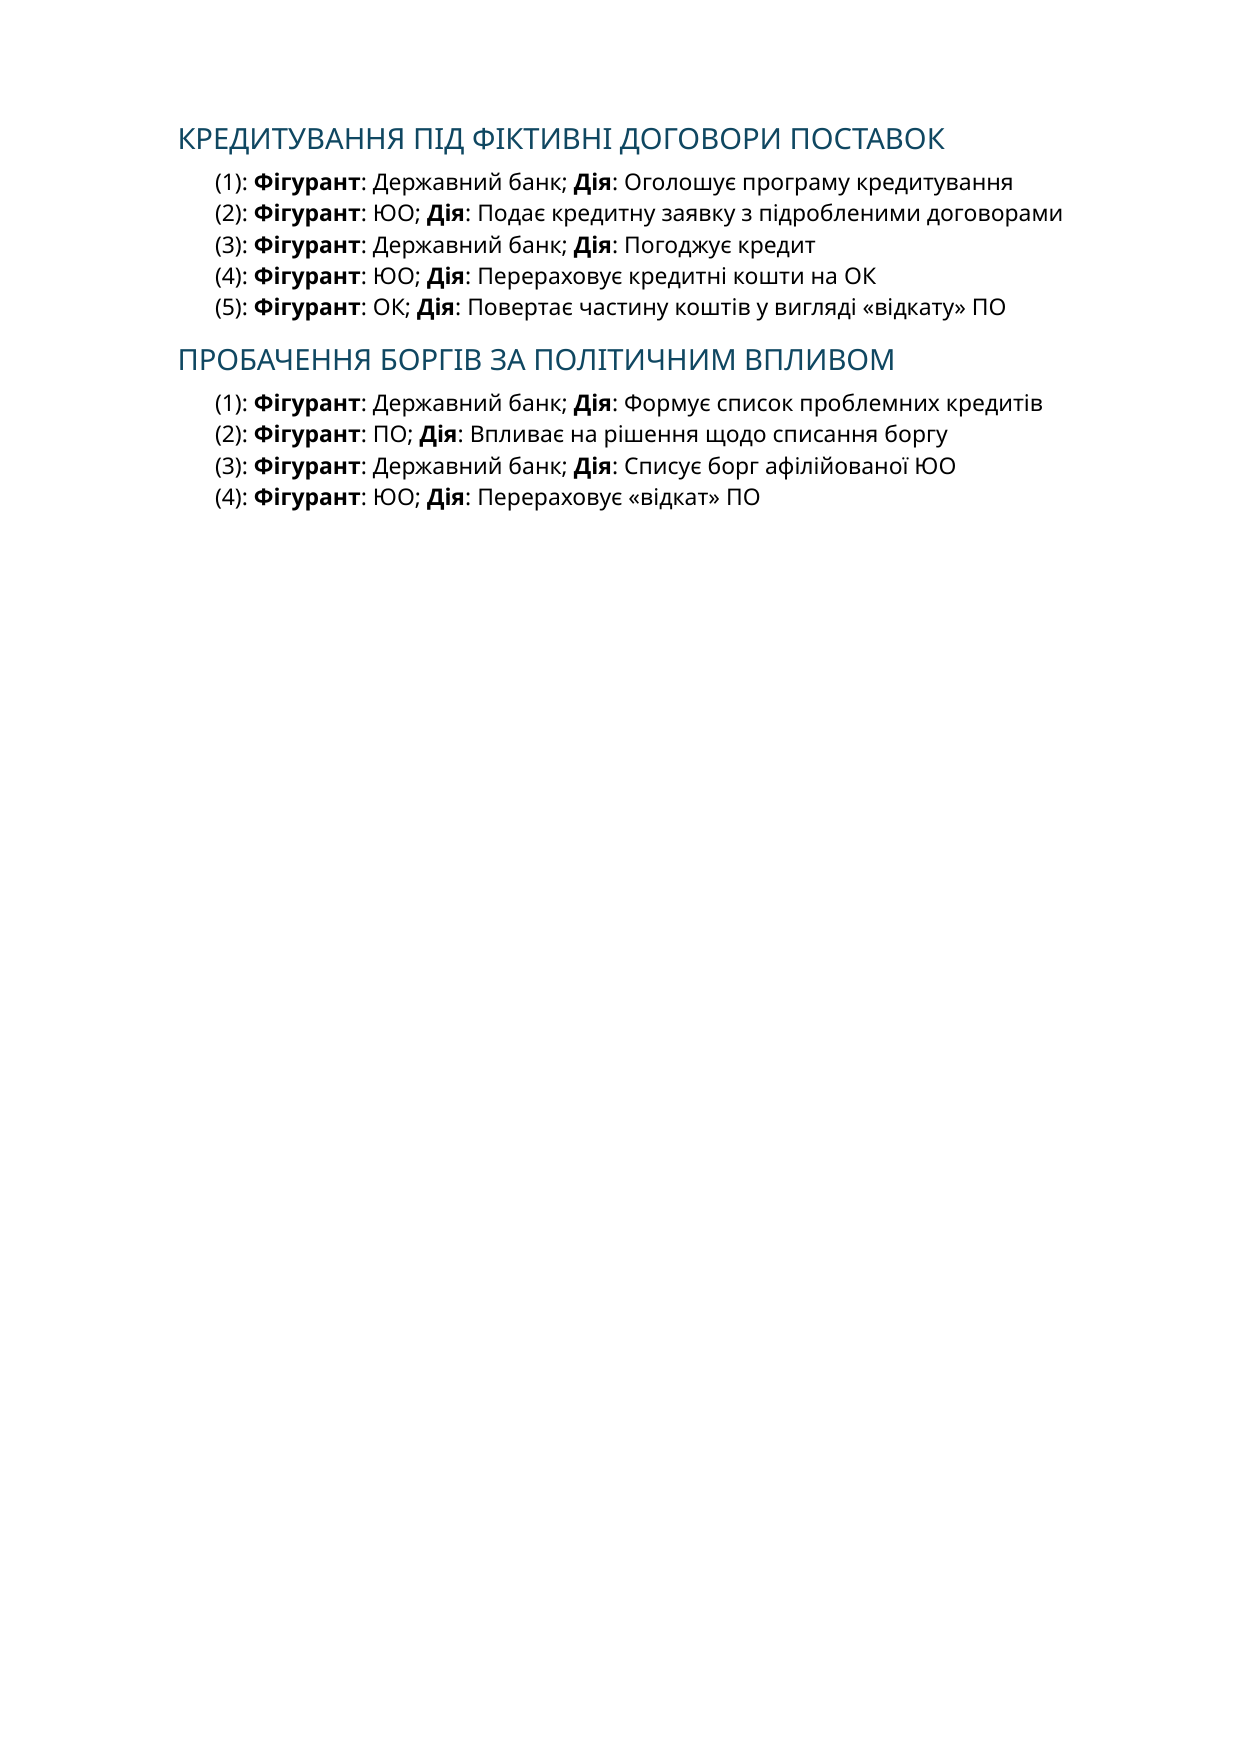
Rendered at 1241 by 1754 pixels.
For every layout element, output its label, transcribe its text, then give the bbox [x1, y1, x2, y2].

text (2): Фігурант: ЮО; Дія: Подає кредитну заявку з підробленими договорами [215, 197, 1152, 229]
text (3): Фігурант: Державний банк; Дія: Списує борг афілійованої ЮО [215, 449, 1152, 481]
text (4): Фігурант: ЮО; Дія: Перераховує кредитні кошти на ОК [215, 260, 1152, 291]
text (1): Фігурант: Державний банк; Дія: Оголошує програму кредитування [215, 166, 1152, 197]
subtitle ПРОБАЧЕННЯ БОРГІВ ЗА ПОЛІТИЧНИМ ВПЛИВОМ [177, 339, 1152, 379]
text (4): Фігурант: ЮО; Дія: Перераховує «відкат» ПО [215, 481, 1152, 512]
subtitle КРЕДИТУВАННЯ ПІД ФІКТИВНІ ДОГОВОРИ ПОСТАВОК [177, 118, 1152, 158]
text (5): Фігурант: ОК; Дія: Повертає частину коштів у вигляді «відкату» ПО [215, 291, 1152, 322]
text (3): Фігурант: Державний банк; Дія: Погоджує кредит [215, 229, 1152, 260]
text (2): Фігурант: ПО; Дія: Впливає на рішення щодо списання боргу [215, 418, 1152, 449]
text (1): Фігурант: Державний банк; Дія: Формує список проблемних кредитів [215, 387, 1152, 418]
